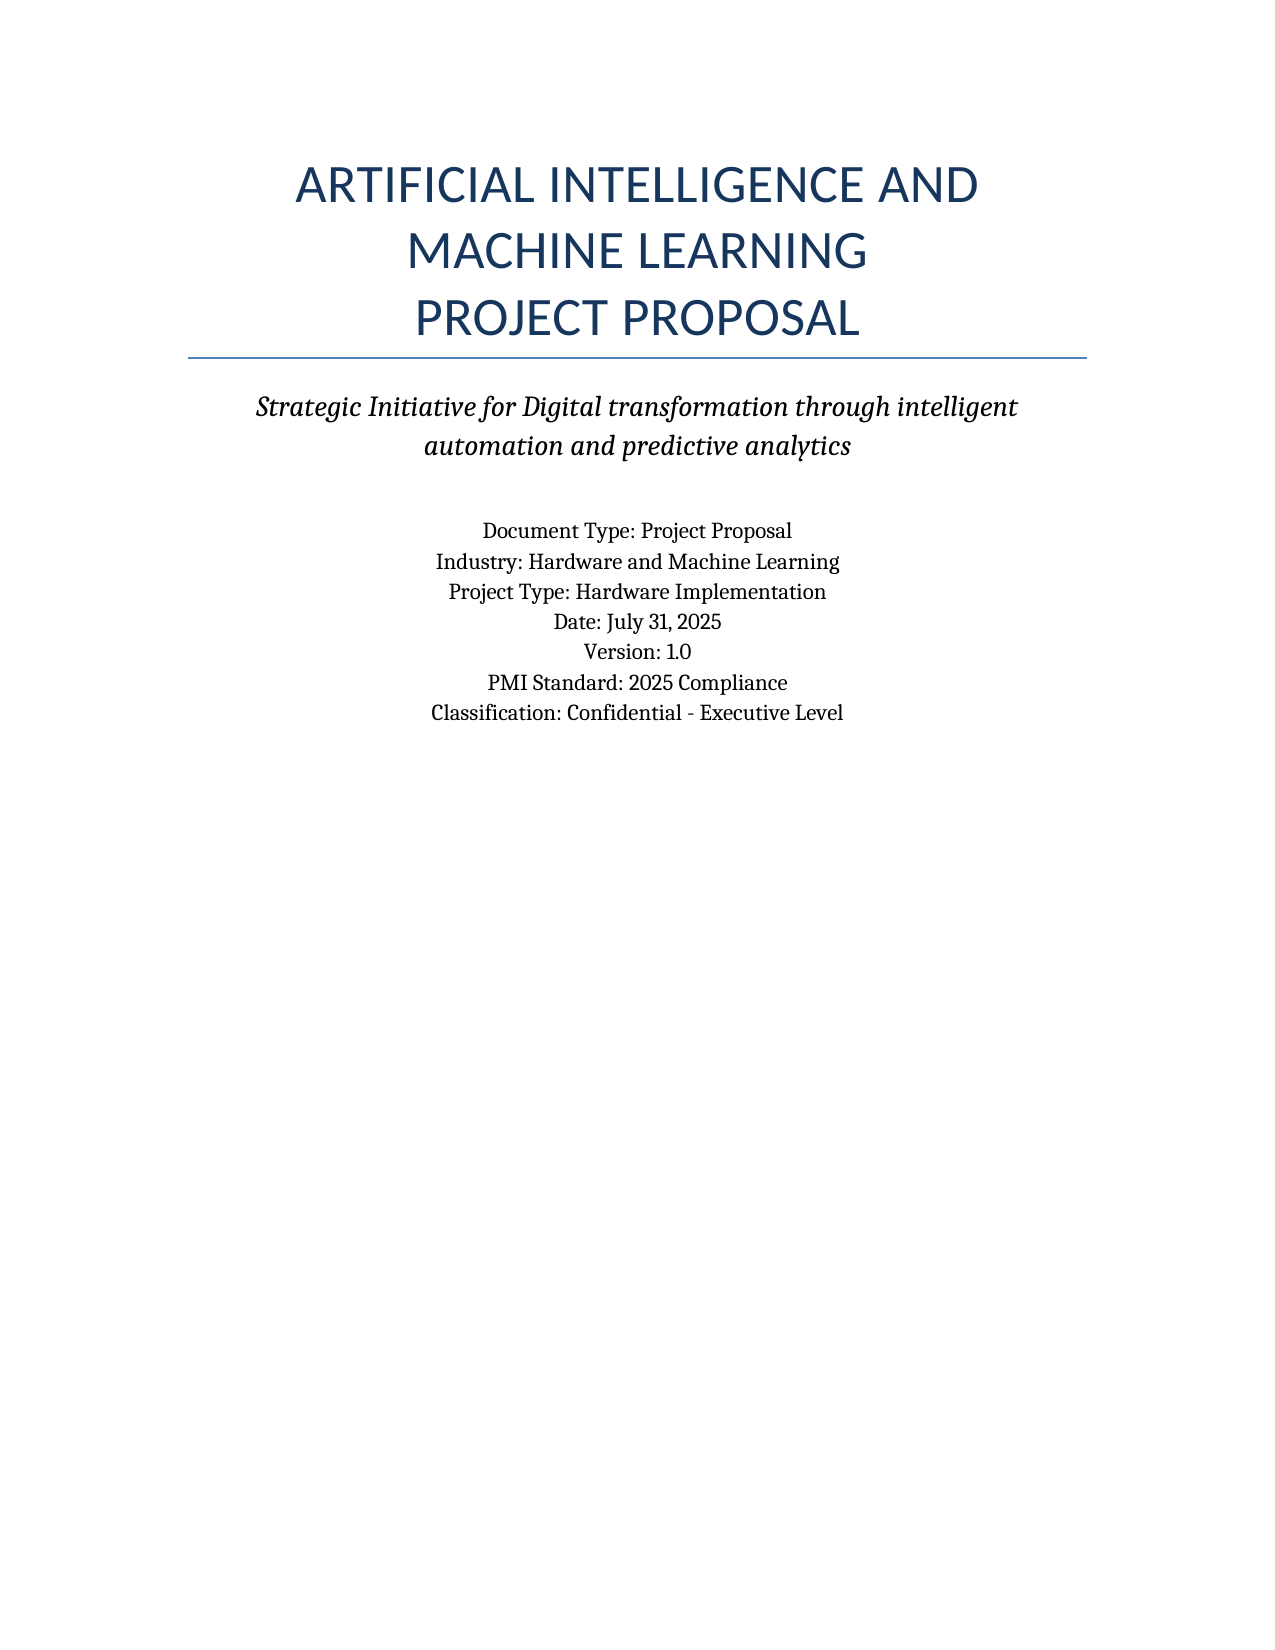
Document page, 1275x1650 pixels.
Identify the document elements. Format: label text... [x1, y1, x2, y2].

text Strategic Initiative for Digital transformation through intelligent automation and predictive analytics [187, 390, 1087, 462]
text Document Type: Project Proposal Industry: Hardware and Machine Learning Project Type: Hardware Implementation Date: July 31, 2025 Version: 1.0 PMI Standard: 2025 Compliance Classification: Confidential - Executive Level [187, 488, 1087, 756]
title ARTIFICIAL INTELLIGENCE AND MACHINE LEARNING PROJECT PROPOSAL [187, 150, 1087, 359]
